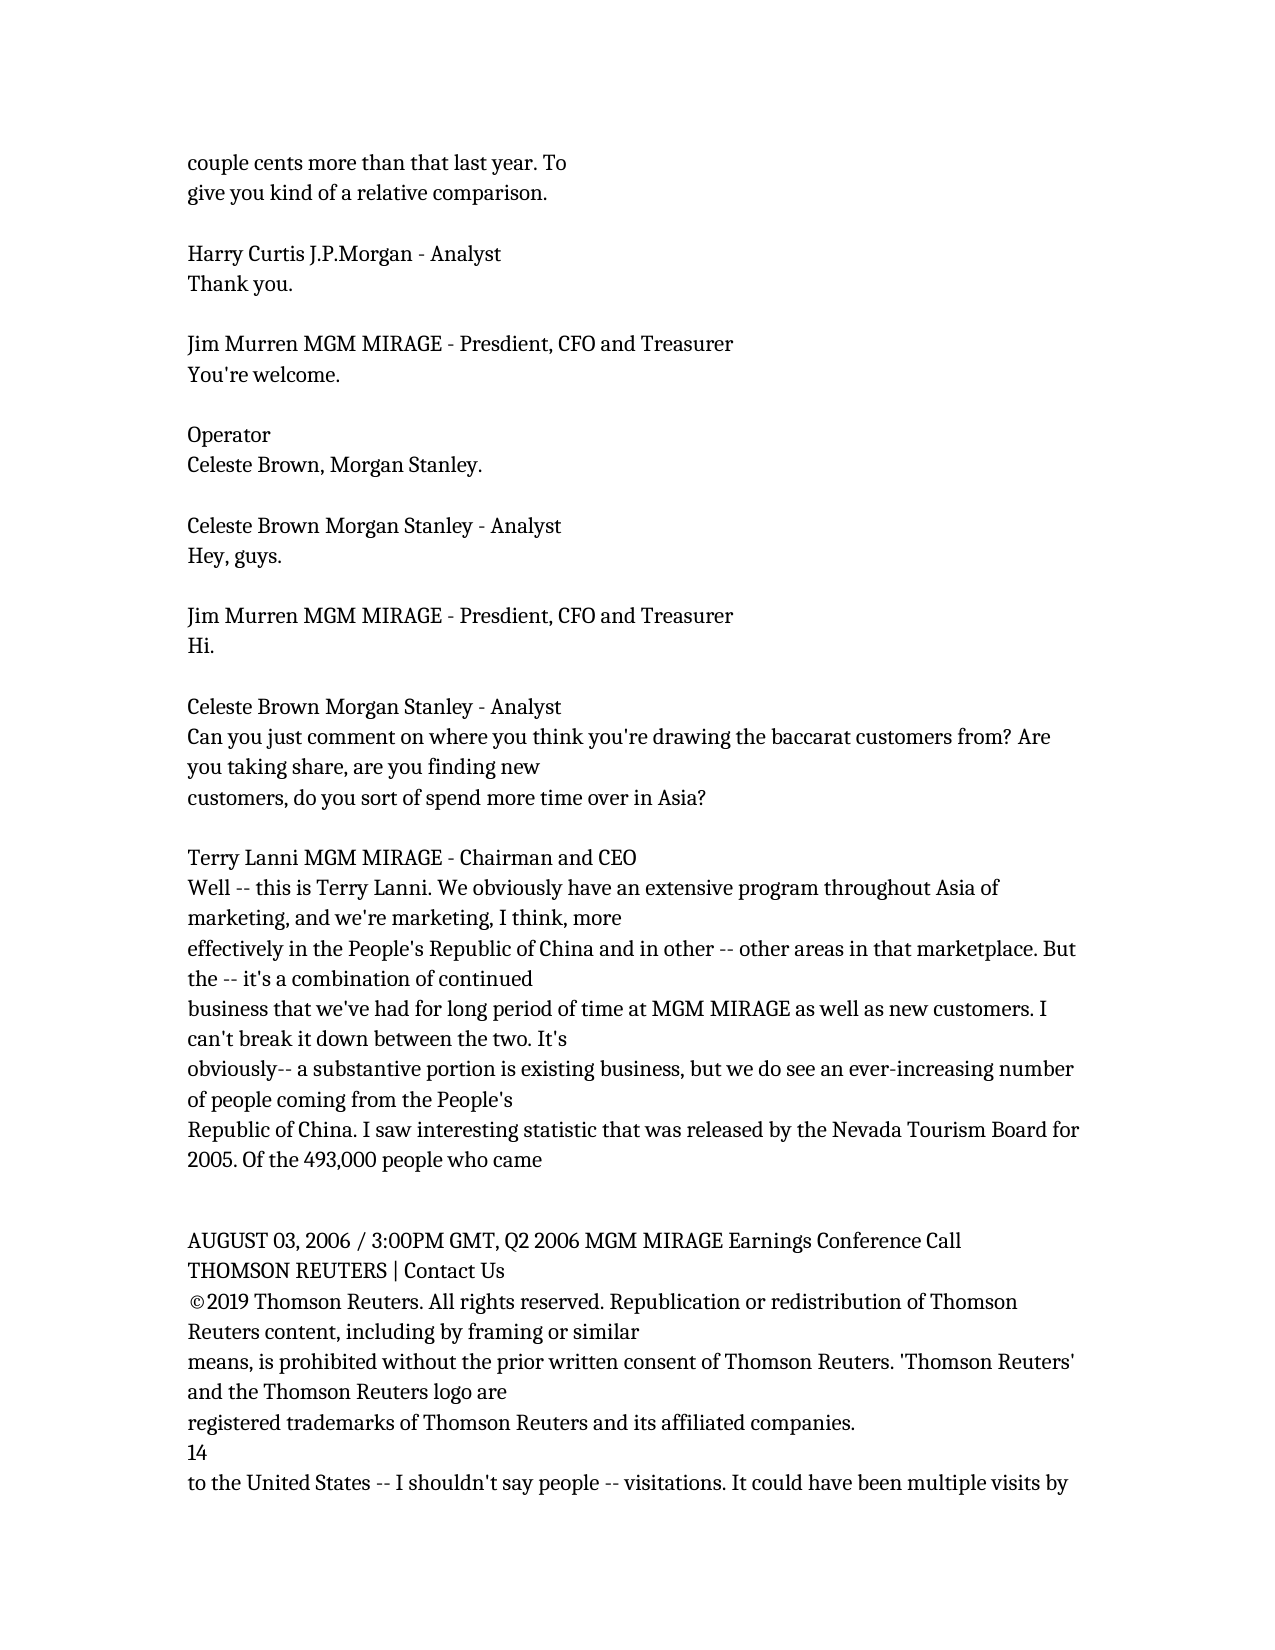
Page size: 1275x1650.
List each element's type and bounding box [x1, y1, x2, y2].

text [187, 1228, 1087, 1496]
text [187, 150, 1087, 1203]
